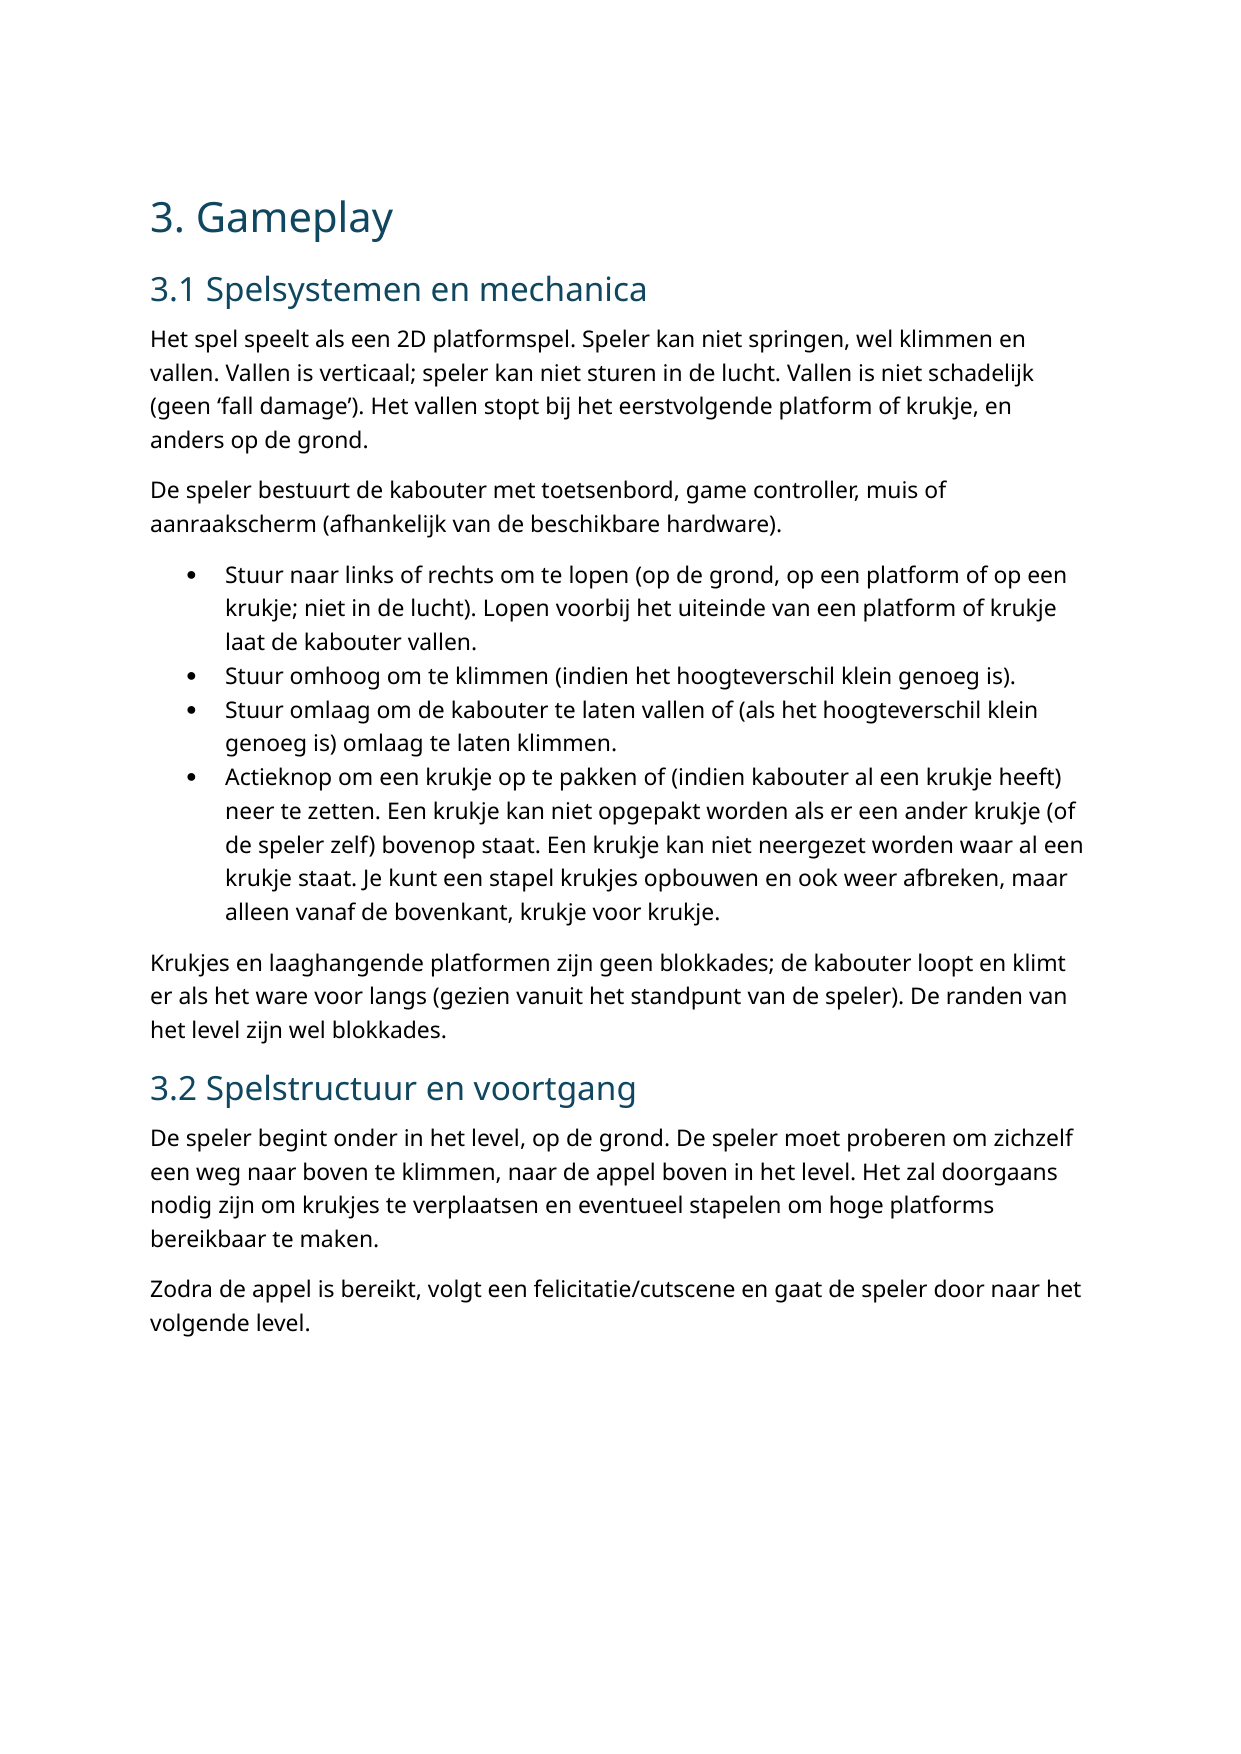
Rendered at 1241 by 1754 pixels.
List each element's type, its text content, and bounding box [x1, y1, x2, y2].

text Zodra de appel is bereikt, volgt een felicitatie/cutscene en gaat de speler door naar het volgende level. [150, 1273, 1090, 1338]
subtitle 3.2 Spelstructuur en voortgang [150, 1064, 1090, 1110]
subtitle 3. Gameplay [150, 187, 1090, 244]
list Actieknop om een krukje op te pakken of (indien kabouter al een krukje heeft) neer te zetten. Een krukje kan niet opgepakt worden als er een ander krukje (of de speler zelf) bovenop staat. Een krukje kan niet neergezet worden waar al een krukje staat. Je kunt een stapel krukjes opbouwen en ook weer afbreken, maar alleen vanaf de bovenkant, krukje voor krukje. [187, 761, 1090, 927]
list Stuur naar links of rechts om te lopen (op de grond, op een platform of op een krukje; niet in de lucht). Lopen voorbij het uiteinde van een platform of krukje laat de kabouter vallen. [187, 558, 1090, 657]
list Stuur omhoog om te klimmen (indien het hoogteverschil klein genoeg is). [187, 660, 1090, 691]
text De speler bestuurt de kabouter met toetsenbord, game controller, muis of aanraakscherm (afhankelijk van de beschikbare hardware). [150, 474, 1090, 539]
subtitle 3.1 Spelsystemen en mechanica [150, 265, 1090, 311]
text Krukjes en laaghangende platformen zijn geen blokkades; de kabouter loopt en klimt er als het ware voor langs (gezien vanuit het standpunt van de speler). De randen van het level zijn wel blokkades. [150, 946, 1090, 1045]
text Het spel speelt als een 2D platformspel. Speler kan niet springen, wel klimmen en vallen. Vallen is verticaal; speler kan niet sturen in de lucht. Vallen is niet schadelijk (geen ‘fall damage’). Het vallen stopt bij het eerstvolgende platform of krukje, en anders op de grond. [150, 323, 1090, 455]
list Stuur omlaag om de kabouter te laten vallen of (als het hoogteverschil klein genoeg is) omlaag te laten klimmen. [187, 693, 1090, 758]
text De speler begint onder in het level, op de grond. De speler moet proberen om zichzelf een weg naar boven te klimmen, naar de appel boven in het level. Het zal doorgaans nodig zijn om krukjes te verplaatsen en eventueel stapelen om hoge platforms bereikbaar te maken. [150, 1122, 1090, 1254]
